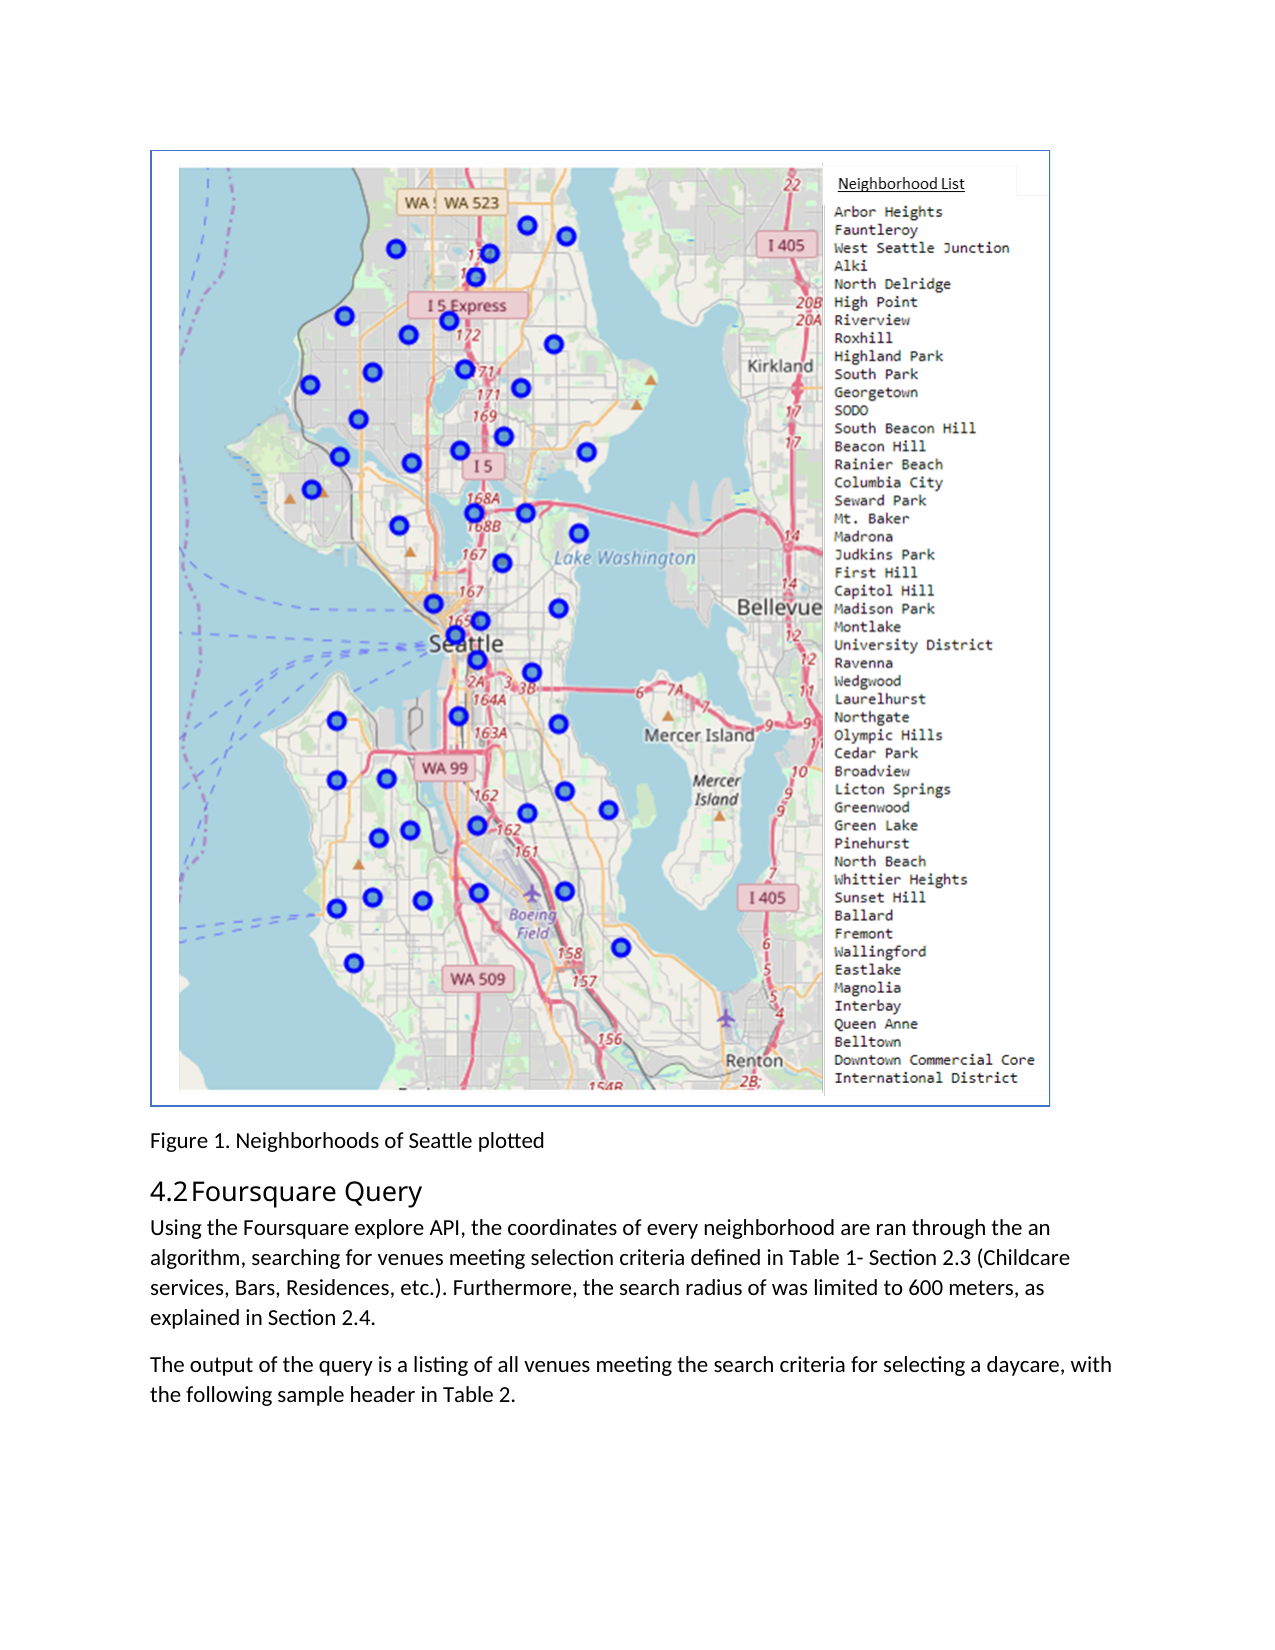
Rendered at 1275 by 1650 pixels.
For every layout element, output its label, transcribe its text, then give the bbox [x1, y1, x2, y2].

text Using the Foursquare explore API, the coordinates of every neighborhood are ran through the an algorithm, searching for venues meeting selection criteria defined in Table 1- Section 2.3 (Childcare services, Bars, Residences, etc.). Furthermore, the search radius of was limited to 600 meters, as explained in Section 2.4. [150, 1213, 1125, 1331]
picture [150, 150, 1050, 1107]
subtitle Foursquare Query [150, 1173, 1125, 1210]
text The output of the query is a listing of all venues meeting the search criteria for selecting a daycare, with the following sample header in Table 2. [150, 1350, 1125, 1408]
text Figure 1. Neighborhoods of Seattle plotted [150, 1126, 1125, 1154]
